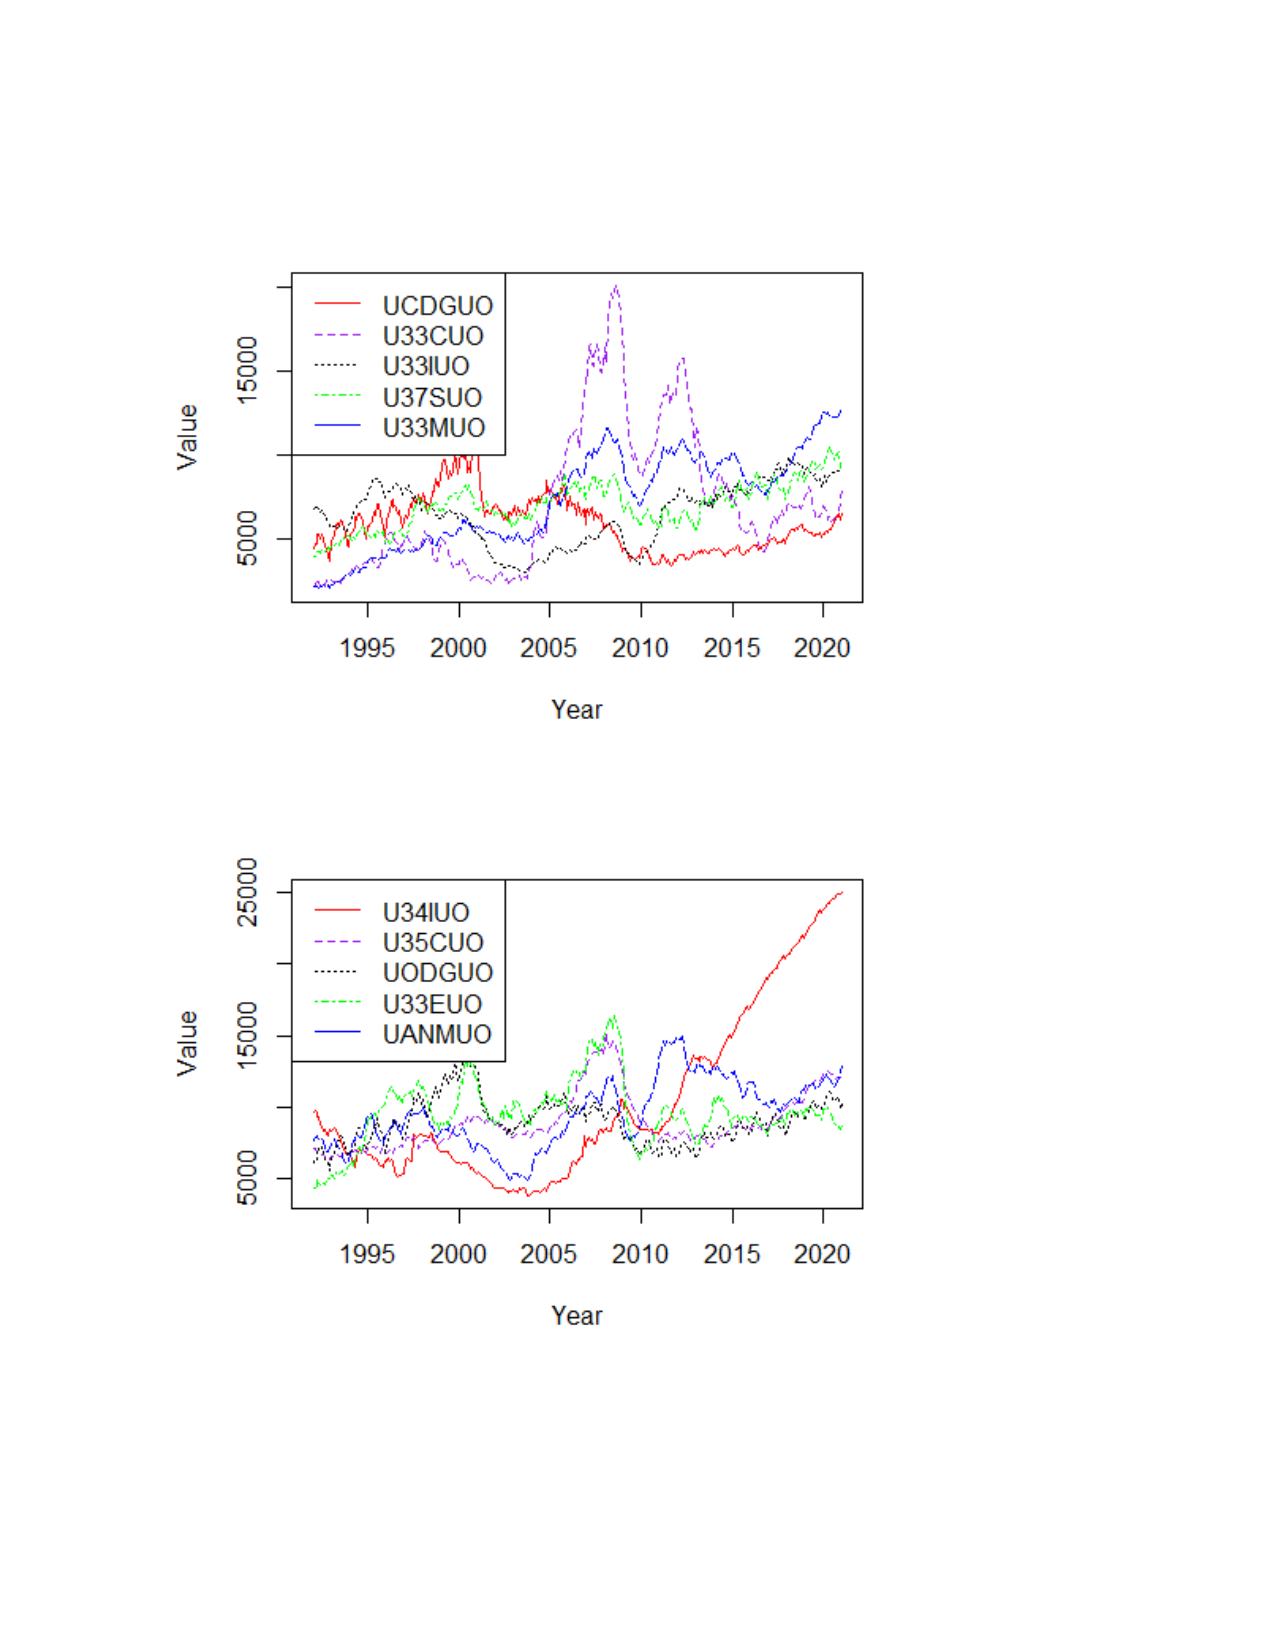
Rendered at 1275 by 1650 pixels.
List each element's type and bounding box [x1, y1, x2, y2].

picture [168, 150, 927, 1363]
